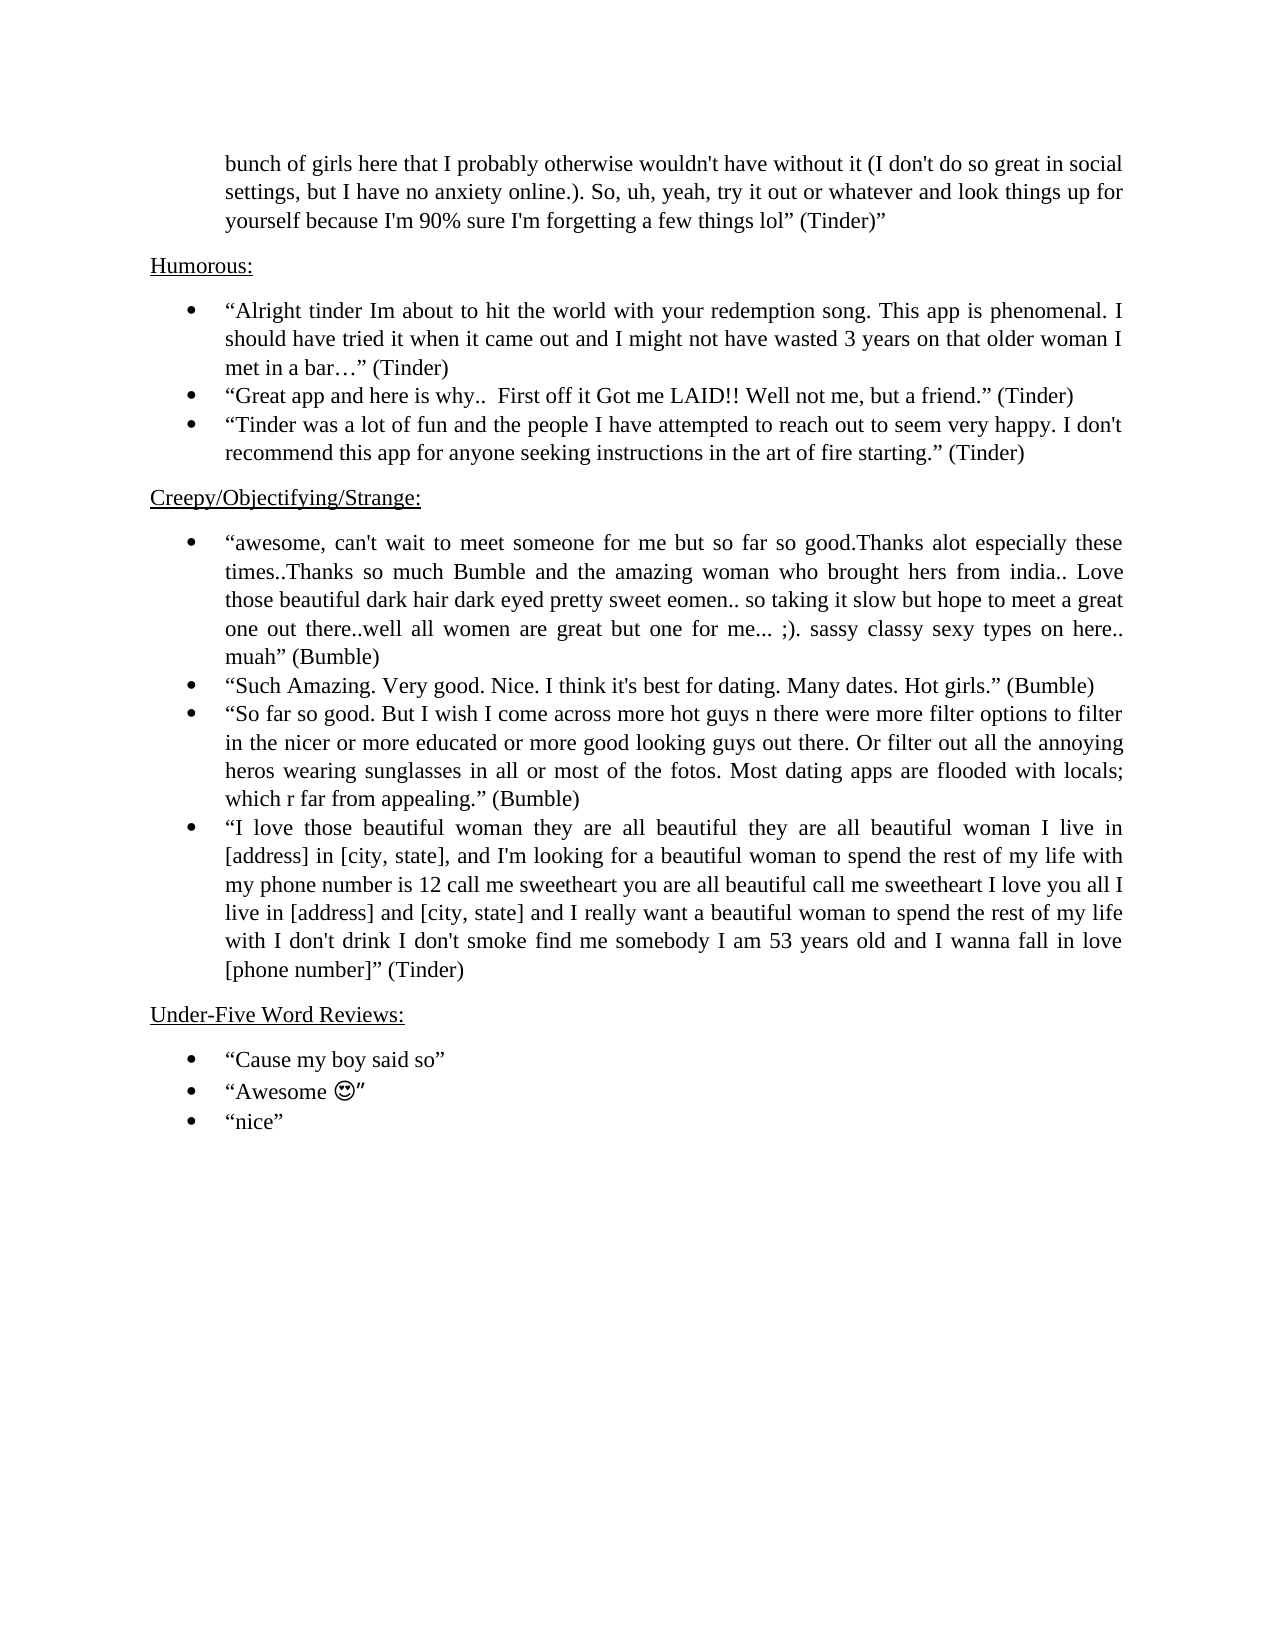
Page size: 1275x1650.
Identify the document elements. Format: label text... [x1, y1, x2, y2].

list “Awesome 😍” [187, 1075, 1125, 1106]
text Humorous: [150, 252, 1125, 278]
list “Such Amazing. Very good. Nice. I think it's best for dating. Many dates. Hot girls.” (Bumble) [187, 672, 1125, 698]
list “Great app and here is why.. First off it Got me LAID!! Well not me, but a friend.” (Tinder) [187, 382, 1125, 409]
text Creepy/Objectifying/Strange: [150, 484, 1125, 511]
list “awesome, can't wait to meet someone for me but so far so good.Thanks alot especially these times..Thanks so much Bumble and the amazing woman who brought hers from india.. Love those beautiful dark hair dark eyed pretty sweet eomen.. so taking it slow but hope to meet a great one out there..well all women are great but one for me... ;). sassy classy sexy types on here.. muah” (Bumble) [187, 529, 1125, 669]
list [187, 150, 1125, 233]
list “Cause my boy said so” [187, 1046, 1125, 1073]
list “So far so good. But I wish I come across more hot guys n there were more filter options to filter in the nicer or more educated or more good looking guys out there. Or filter out all the annoying heros wearing sunglasses in all or most of the fotos. Most dating apps are flooded with locals; which r far from appealing.” (Bumble) [187, 700, 1125, 812]
list “nice” [187, 1108, 1125, 1135]
text Under-Five Word Reviews: [150, 1001, 1125, 1027]
list “I love those beautiful woman they are all beautiful they are all beautiful woman I live in [address] in [city, state], and I'm looking for a beautiful woman to spend the rest of my life with my phone number is 12 call me sweetheart you are all beautiful call me sweetheart I love you all I live in [address] and [city, state] and I really want a beautiful woman to spend the rest of my life with I don't drink I don't smoke find me somebody I am 53 years old and I wanna fall in love [phone number]” (Tinder) [187, 814, 1125, 982]
list “Tinder was a lot of fun and the people I have attempted to reach out to seem very happy. I don't recommend this app for anyone seeking instructions in the art of fire starting.” (Tinder) [187, 411, 1125, 466]
list “Alright tinder Im about to hit the world with your redemption song. This app is phenomenal. I should have tried it when it came out and I might not have wasted 3 years on that older woman I met in a bar…” (Tinder) [187, 297, 1125, 380]
